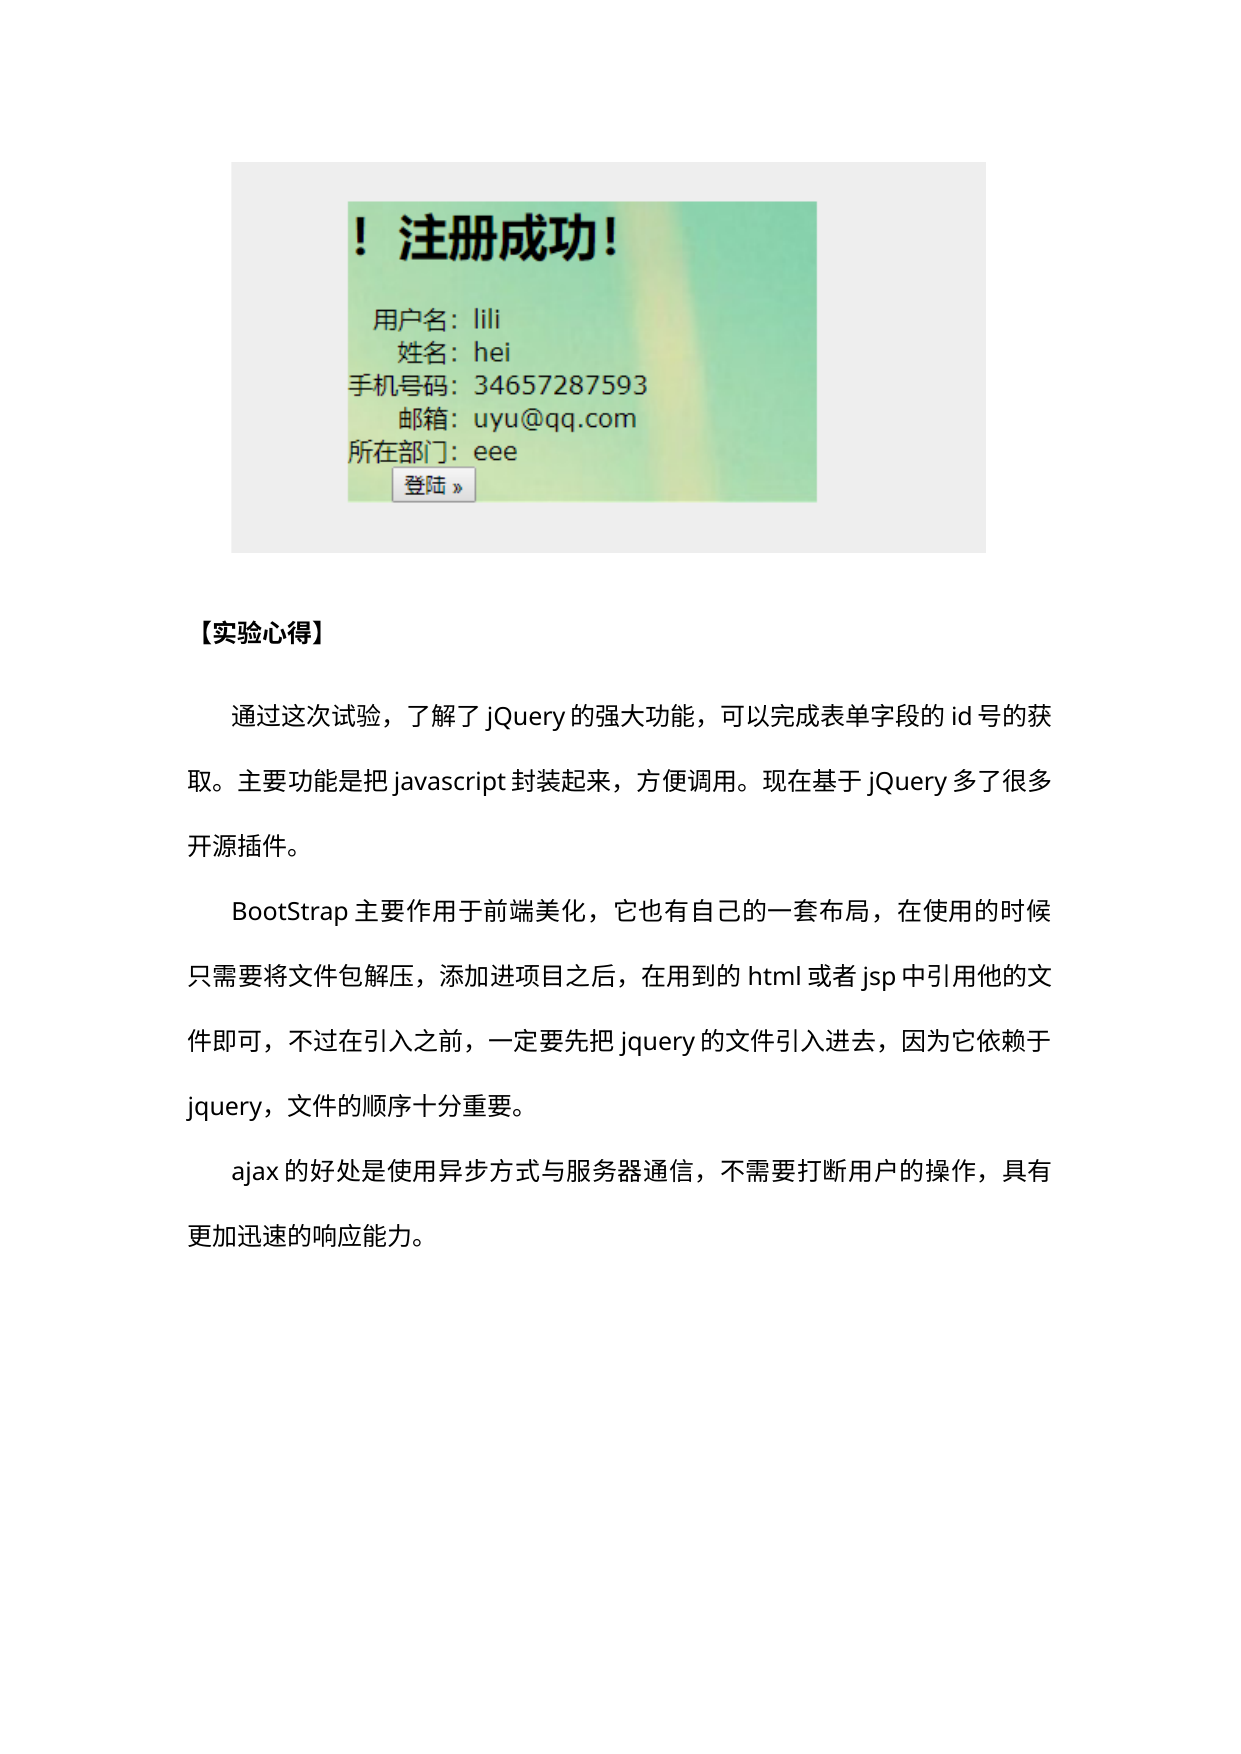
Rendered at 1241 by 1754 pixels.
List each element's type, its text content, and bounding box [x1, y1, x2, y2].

text 【实验心得】 [187, 599, 1053, 664]
text BootStrap主要作用于前端美化，它也有自己的一套布局，在使用的时候只需要将文件包解压，添加进项目之后，在用到的html或者jsp中引用他的文件即可，不过在引入之前，一定要先把jquery的文件引入进去，因为它依赖于jquery，文件的顺序十分重要。 [187, 877, 1053, 1137]
text 通过这次试验，了解了jQuery的强大功能，可以完成表单字段的id号的获取。主要功能是把javascript封装起来，方便调用。现在基于jQuery多了很多开源插件。 [187, 682, 1053, 877]
text ajax的好处是使用异步方式与服务器通信，不需要打断用户的操作，具有更加迅速的响应能力。 [187, 1137, 1053, 1267]
picture [231, 162, 986, 553]
